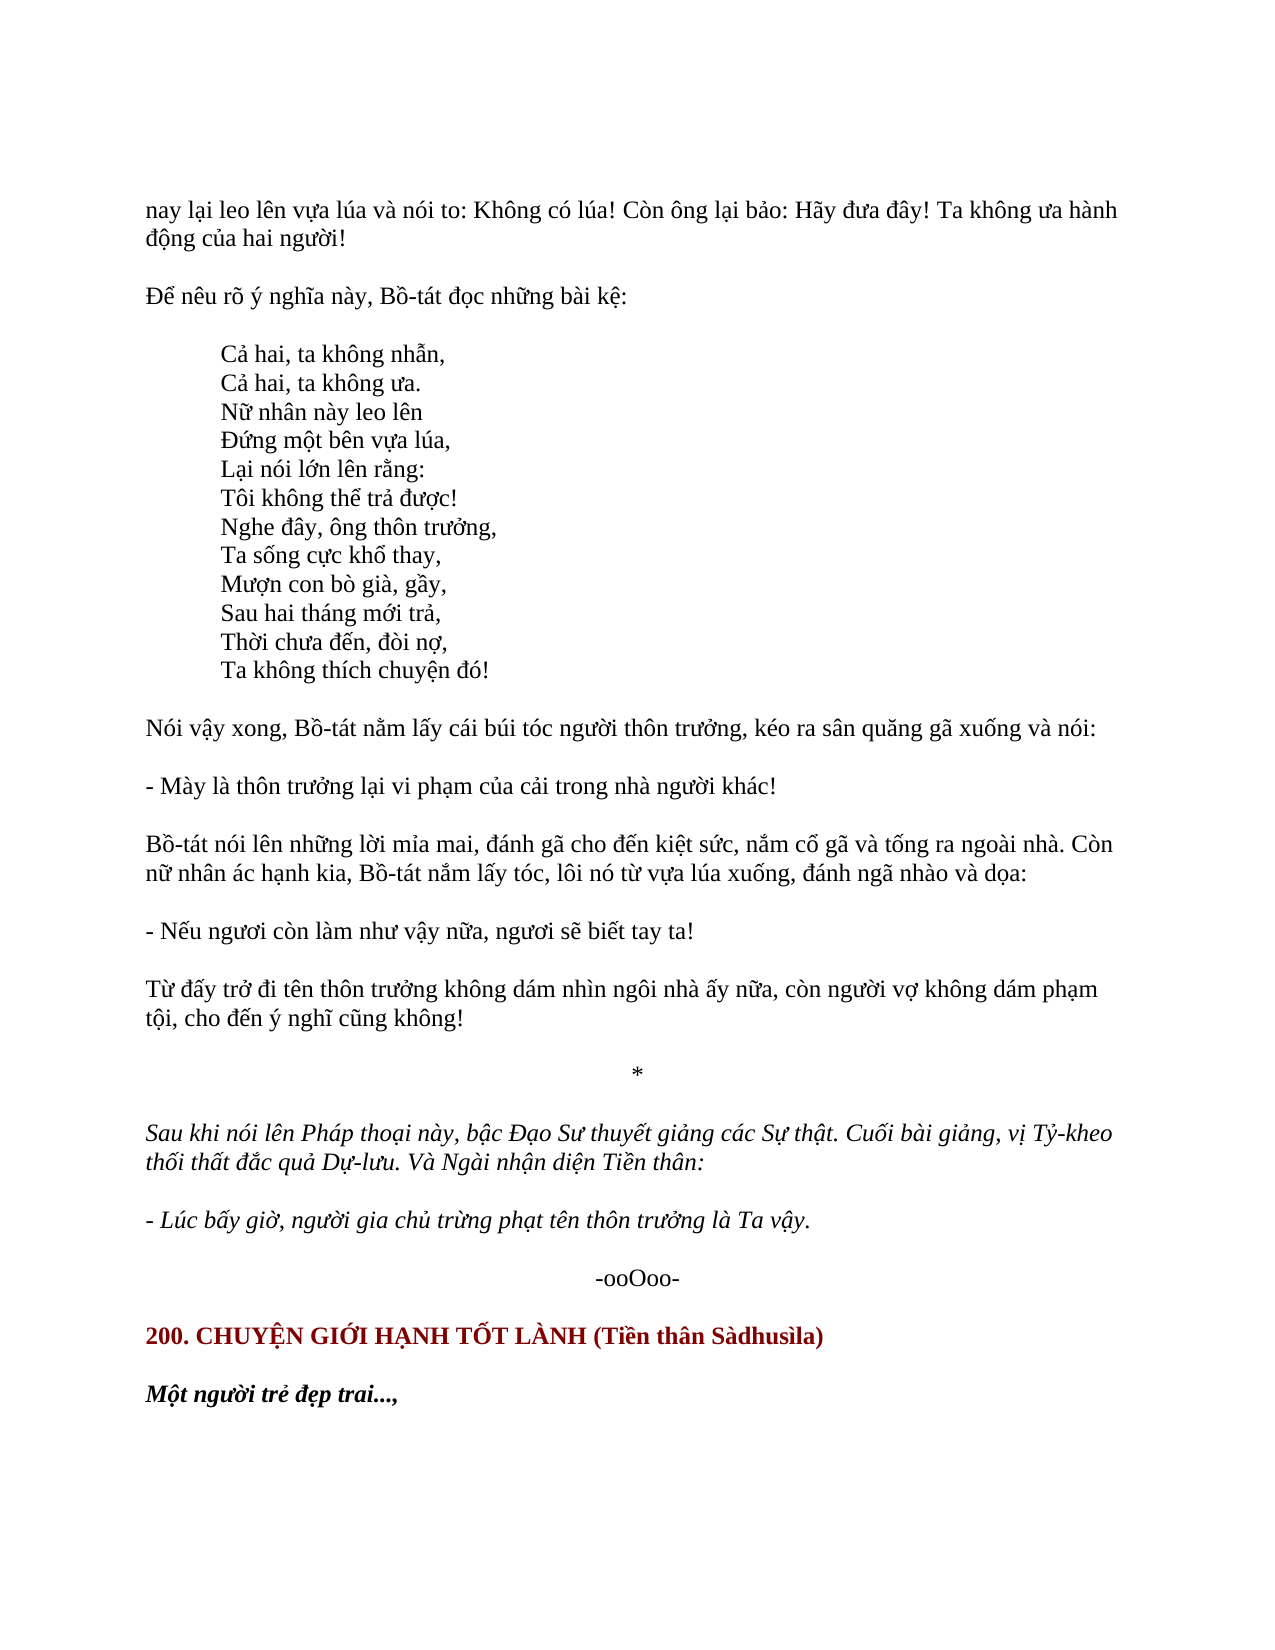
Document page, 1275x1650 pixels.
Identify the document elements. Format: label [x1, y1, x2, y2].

table_header [130, 150, 1145, 1452]
